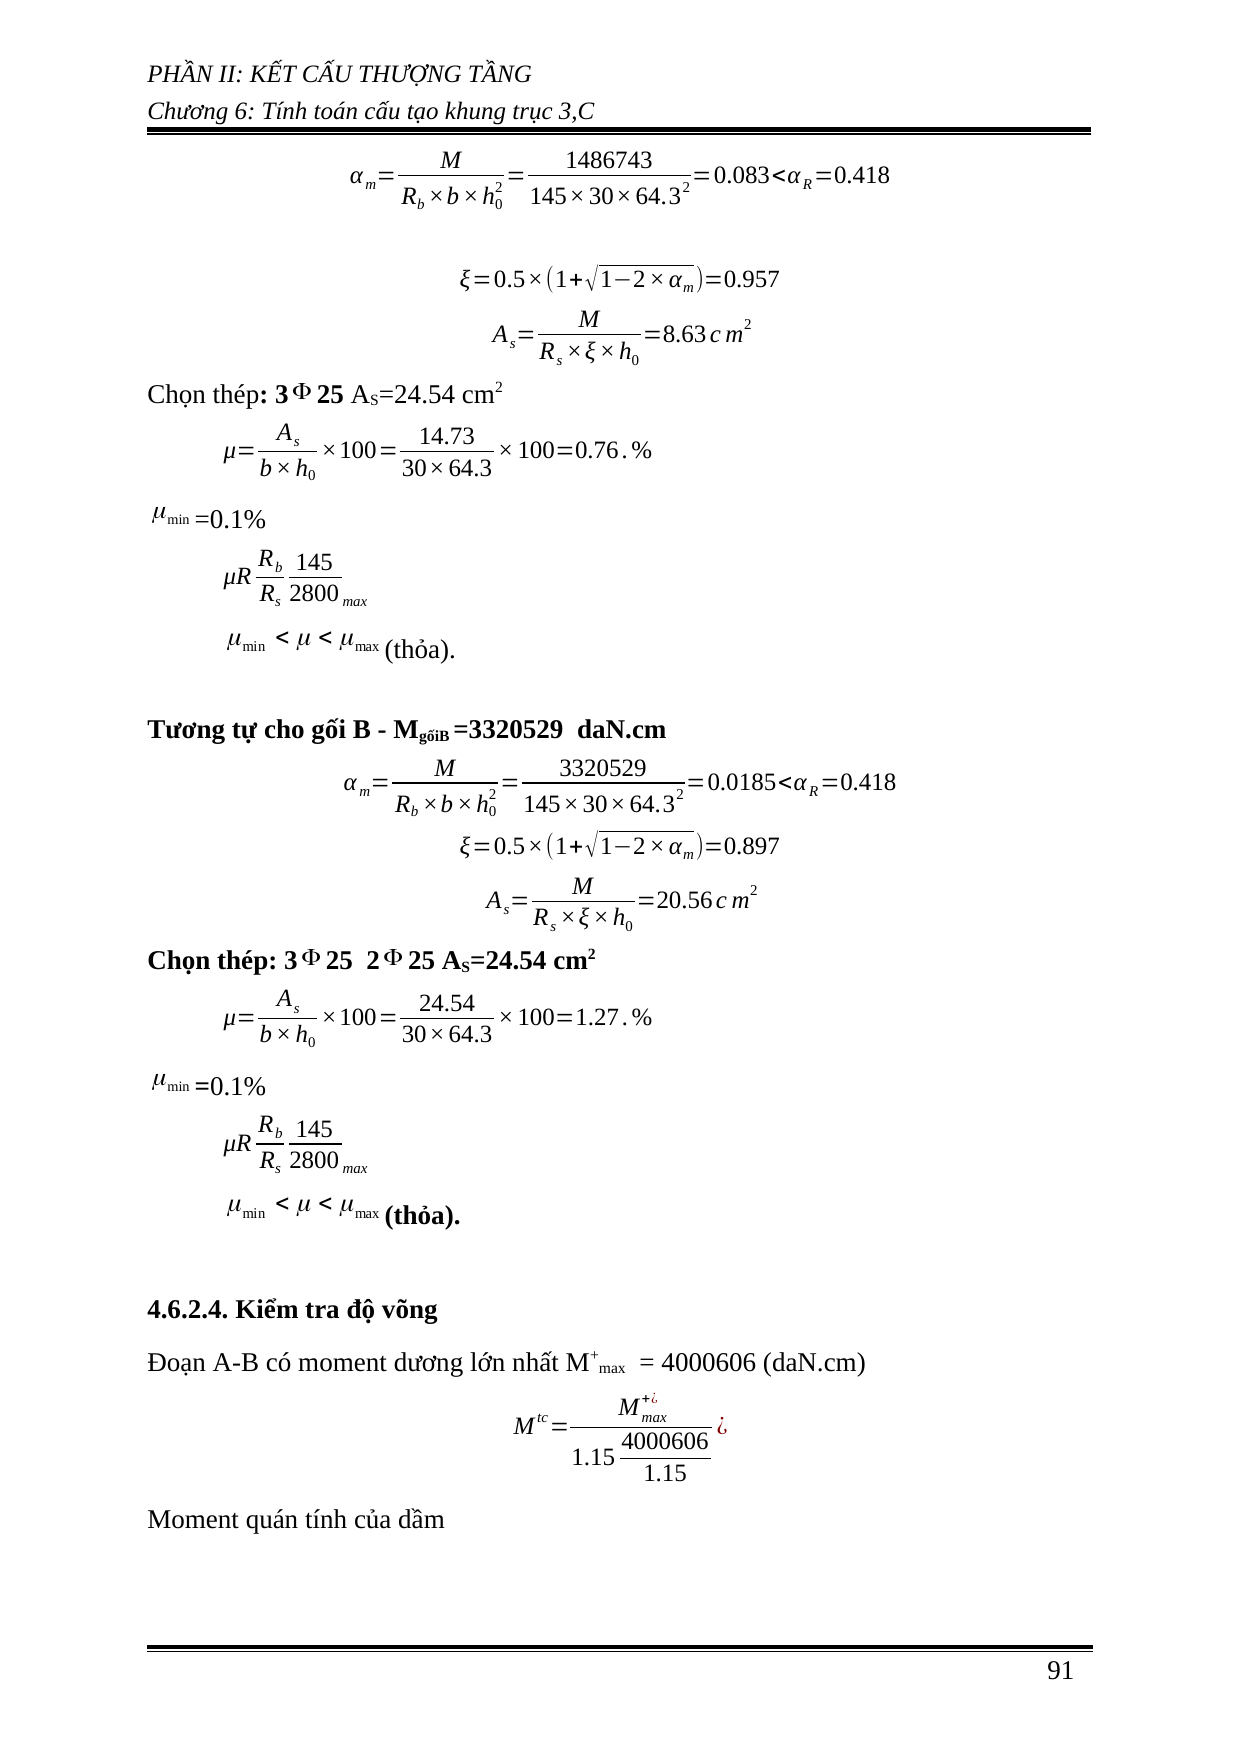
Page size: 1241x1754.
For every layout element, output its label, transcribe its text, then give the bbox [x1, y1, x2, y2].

subtitle Kiểm tra độ võng [147, 1293, 1093, 1324]
text Chọn thép: 325 AS=24.54 cm2 [147, 378, 1093, 409]
text (thỏa). [147, 1186, 1093, 1231]
text =0.1% [147, 1061, 1093, 1101]
text (thỏa). [147, 620, 1093, 664]
text Chọn thép: 325 225 AS=24.54 cm2 [147, 944, 1093, 976]
text =0.1% [147, 494, 1093, 535]
text Đoạn A-B có moment dương lớn nhất M+max = 4000606 (daN.cm) [147, 1346, 1093, 1377]
text Moment quán tính của dầm [147, 1503, 1093, 1534]
text Tương tự cho gối B - MgốiB =3320529 daN.cm [147, 714, 1093, 745]
